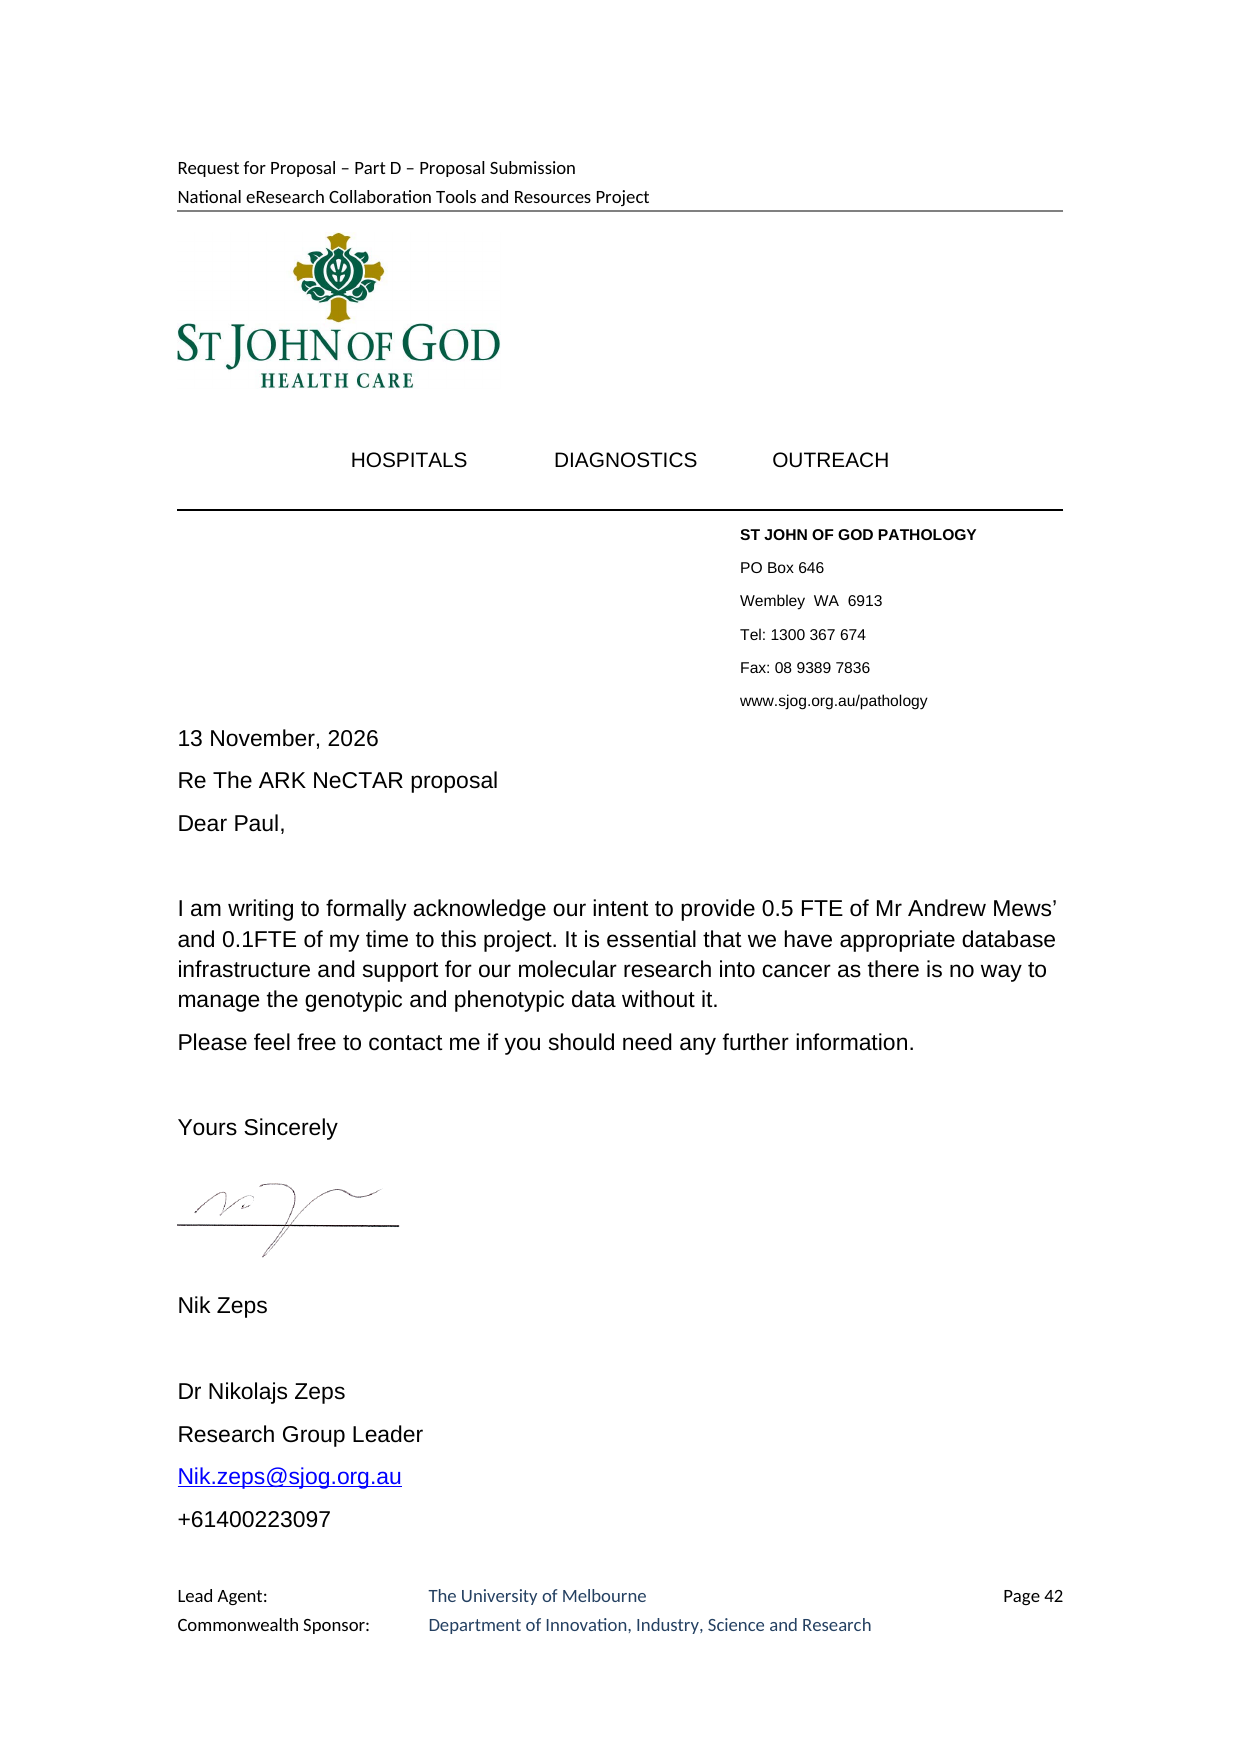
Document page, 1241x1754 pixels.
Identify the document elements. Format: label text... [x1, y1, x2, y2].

text Nik Zeps [177, 1292, 1063, 1319]
text Please feel free to contact me if you should need any further information. [177, 1029, 1063, 1055]
text Yours Sincerely [177, 1114, 1063, 1141]
text Re The ARK NeCTAR proposal [177, 767, 1063, 794]
text ST JOHN OF GOD PATHOLOGY [740, 526, 1072, 544]
text Fax: 08 9389 7836 [740, 658, 1063, 676]
text HOSPITALS DIAGNOSTICS OUTREACH [177, 448, 1063, 472]
text PO Box 646 [740, 559, 1063, 577]
text Dear Paul, [177, 810, 1063, 836]
text I am writing to formally acknowledge our intent to provide 0.5 FTE of Mr Andrew Mews’ and 0.1FTE of my time to this project. It is essential that we have appropriate database infrastructure and support for our molecular research into cancer as there is no way to manage the genotypic and phenotypic data without it. [177, 895, 1063, 1012]
text Nik.zeps@sjog.org.au [177, 1463, 1063, 1489]
text +61400223097 [177, 1506, 1063, 1532]
picture [177, 232, 501, 389]
text www.sjog.org.au/pathology [740, 691, 1063, 709]
text Research Group Leader [177, 1421, 1063, 1447]
text 2 November, 2011 [177, 724, 1063, 751]
text Tel: 1300 367 674 [740, 625, 1063, 643]
text Wembley WA 6913 [740, 592, 1063, 610]
text Dr Nikolajs Zeps [177, 1378, 1063, 1404]
